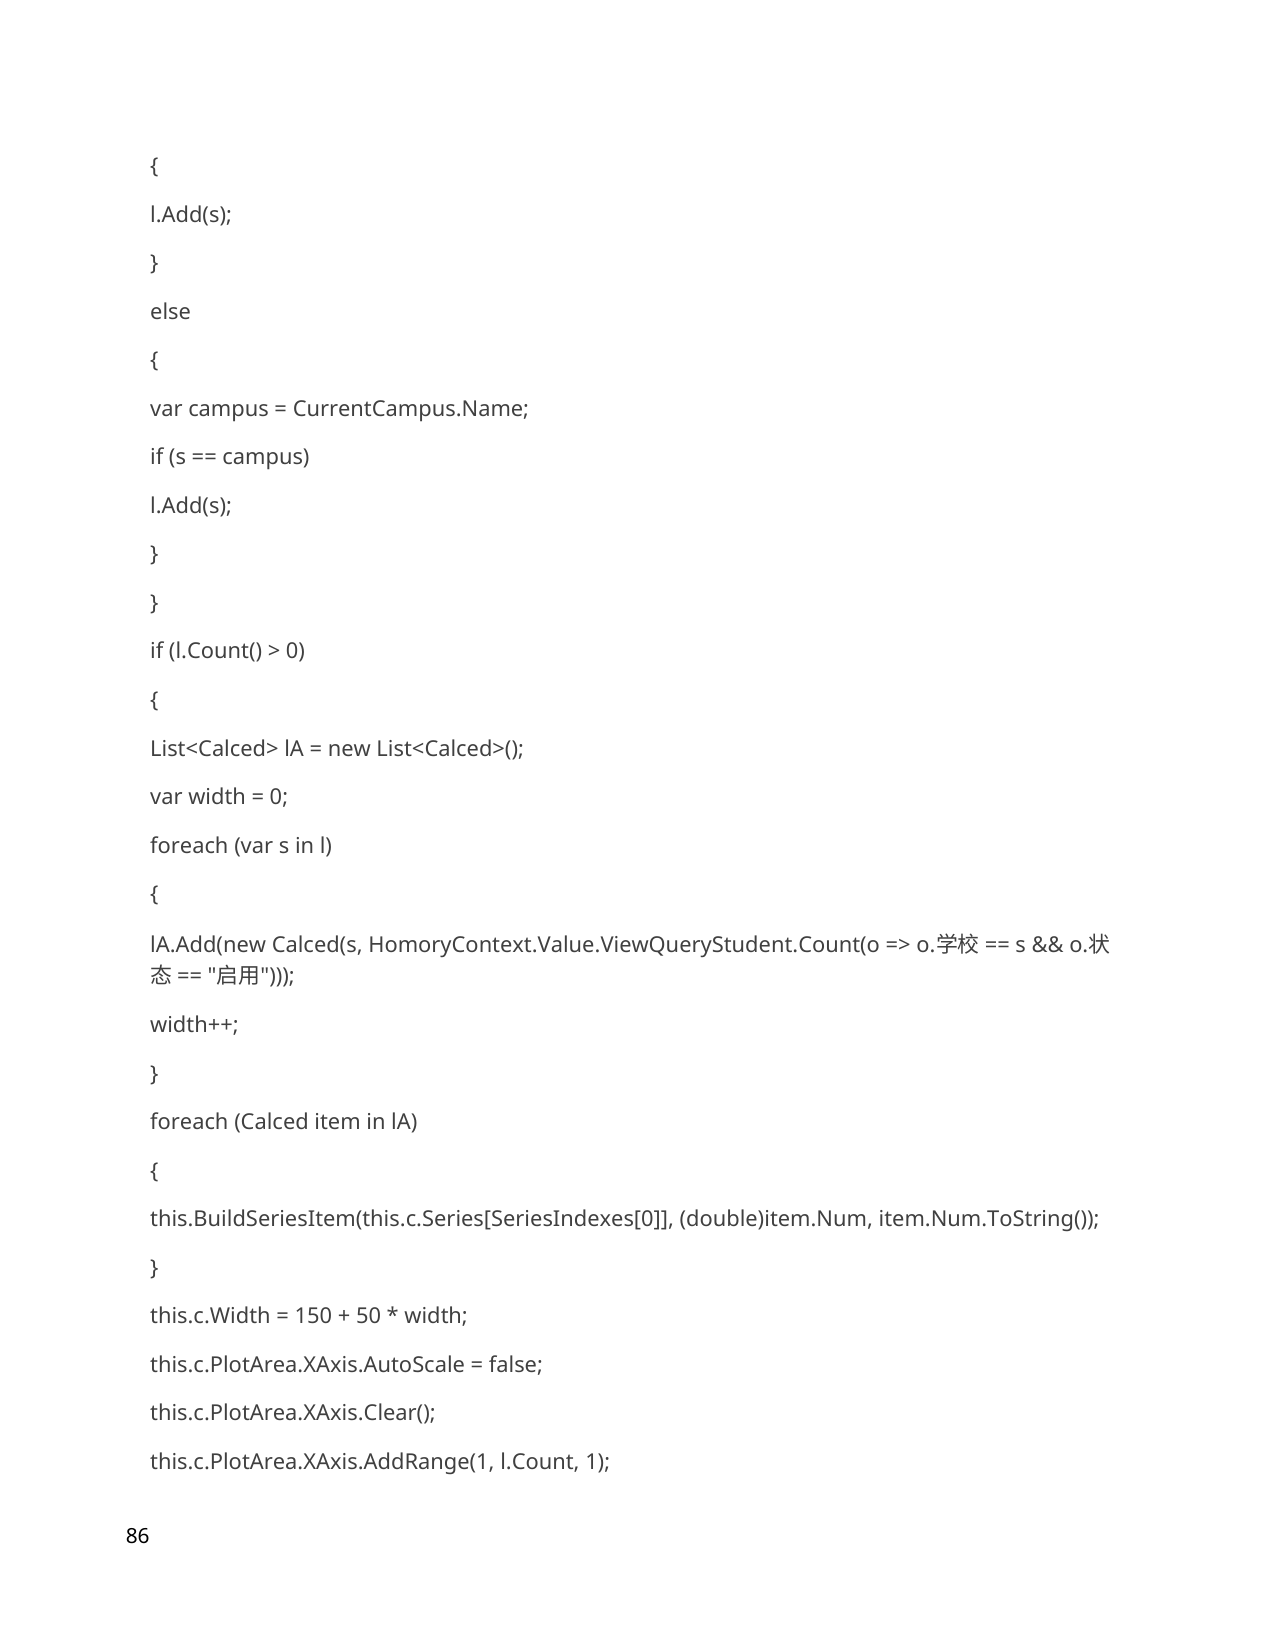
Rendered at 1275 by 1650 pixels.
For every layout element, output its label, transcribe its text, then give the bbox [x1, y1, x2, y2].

text this.BuildSeriesItem(this.c.Series[SeriesIndexes[0]], (double)item.Num, item.Num.ToString()); [150, 1203, 1125, 1233]
text l.Add(s); [150, 198, 1125, 228]
text } [150, 587, 1125, 617]
text { [150, 878, 1125, 908]
text { [150, 344, 1125, 374]
text { [150, 684, 1125, 714]
text this.c.PlotArea.XAxis.Clear(); [150, 1397, 1125, 1427]
text { [150, 150, 1125, 180]
text { [150, 1154, 1125, 1184]
text foreach (Calced item in lA) [150, 1106, 1125, 1136]
text List<Calced> lA = new List<Calced>(); [150, 732, 1125, 762]
text lA.Add(new Calced(s, HomoryContext.Value.ViewQueryStudent.Count(o => o.学校 == s && o.状态 == "启用"))); [150, 927, 1125, 990]
text if (s == campus) [150, 441, 1125, 471]
text } [150, 1252, 1125, 1281]
text foreach (var s in l) [150, 829, 1125, 859]
text this.c.PlotArea.XAxis.AddRange(1, l.Count, 1); [150, 1446, 1125, 1476]
text } [150, 1057, 1125, 1087]
text this.c.Width = 150 + 50 * width; [150, 1300, 1125, 1330]
text width++; [150, 1009, 1125, 1039]
text } [150, 538, 1125, 568]
text } [150, 247, 1125, 277]
text var width = 0; [150, 781, 1125, 811]
text var campus = CurrentCampus.Name; [150, 393, 1125, 422]
text this.c.PlotArea.XAxis.AutoScale = false; [150, 1349, 1125, 1378]
text l.Add(s); [150, 490, 1125, 519]
text if (l.Count() > 0) [150, 635, 1125, 665]
text else [150, 296, 1125, 325]
